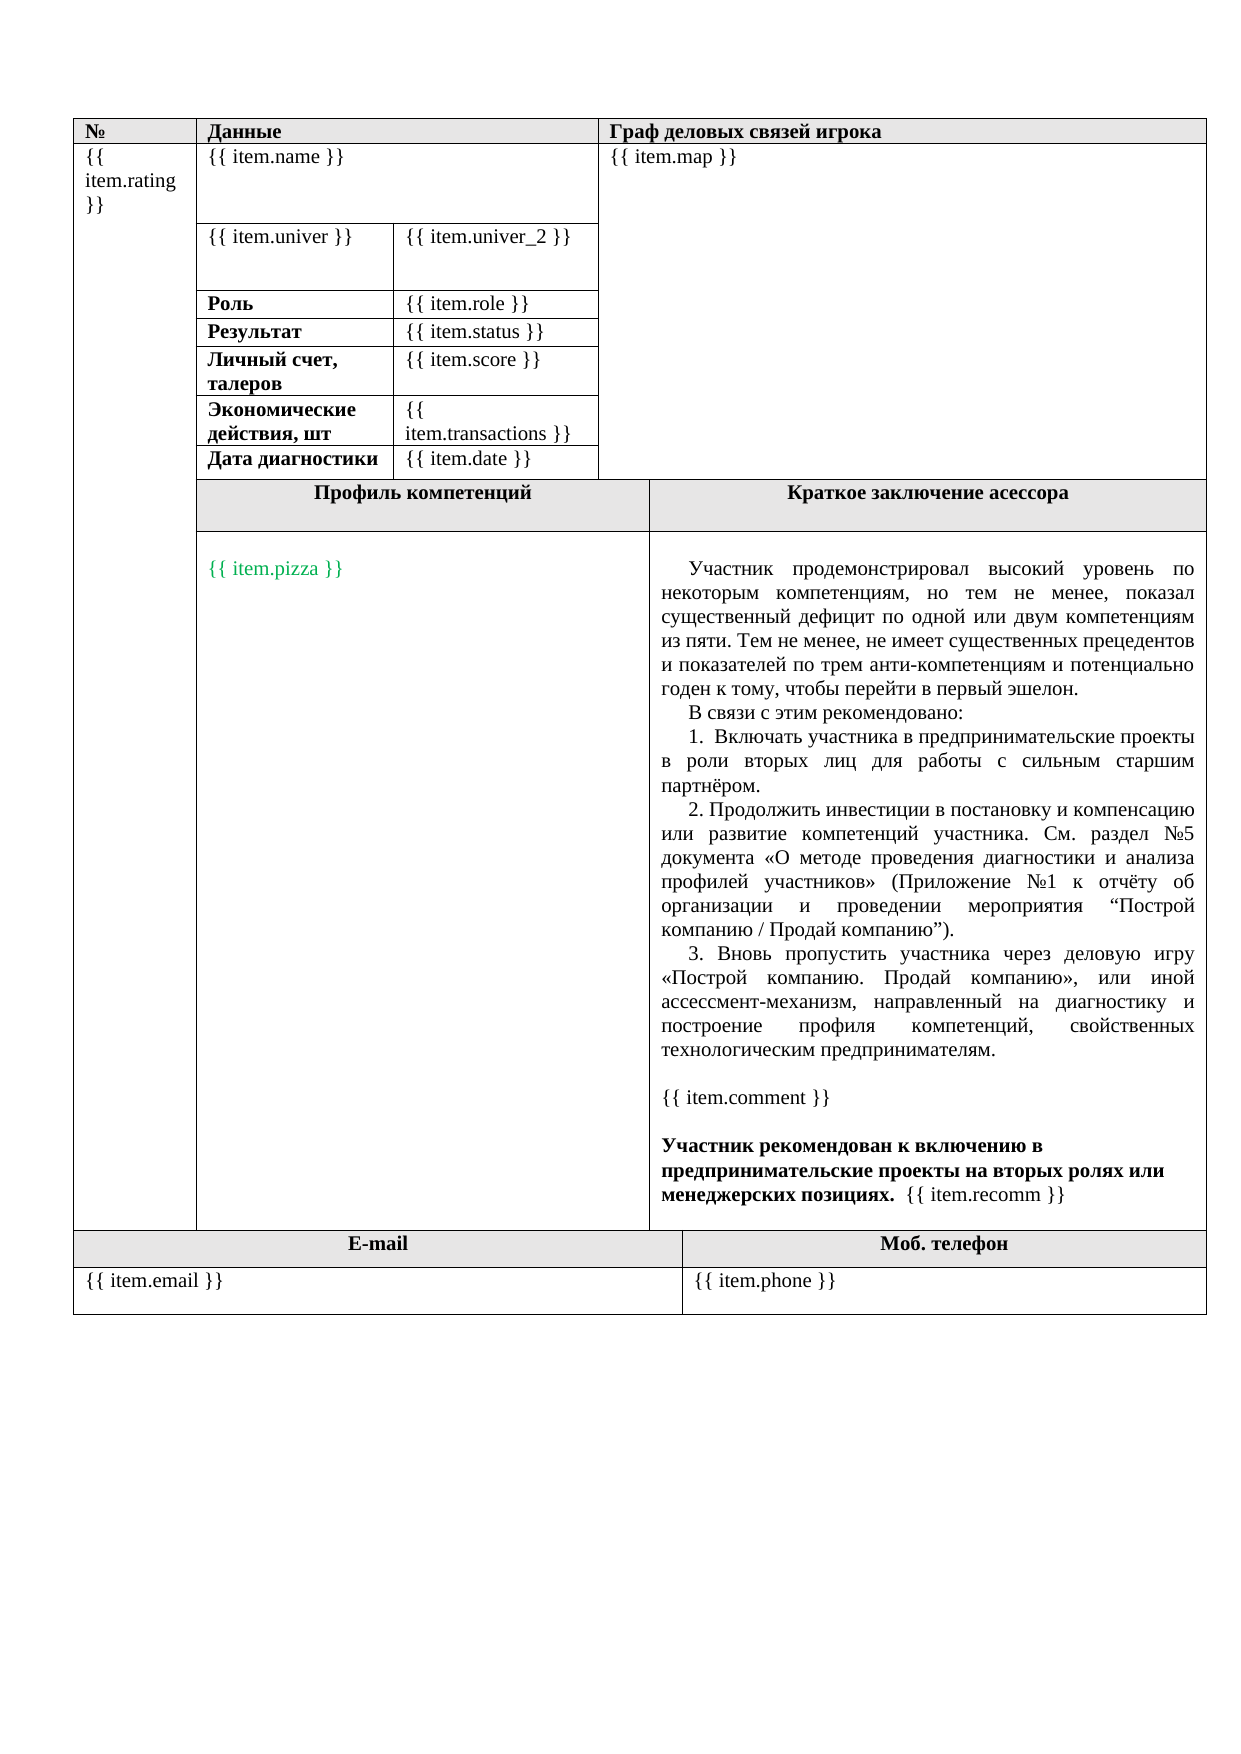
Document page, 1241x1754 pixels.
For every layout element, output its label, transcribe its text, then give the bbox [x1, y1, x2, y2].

table_header Данные [197, 119, 598, 143]
table_cell Роль [197, 291, 393, 318]
table_cell {{ item.role }} [394, 291, 598, 318]
table_cell Результат [197, 319, 393, 346]
table_header Граф деловых связей игрока [599, 119, 1206, 143]
table_cell {{ item.status }} [394, 319, 598, 346]
table_cell Краткое заключение асессора [650, 480, 1206, 531]
table_cell {{ item.date }} [394, 446, 598, 479]
table_cell Участник продемонстрировал высокий уровень по некоторым компетенциям, но тем не менее, показал существенный дефицит по одной или двум компетенциям из пяти. Тем не менее, не имеет существенных прецедентов и показателей по трем анти-компетенциям и потенциально годен к тому, чтобы перейти в первый эшелон. В связи с этим рекомендовано: 1. Включать участника в предпринимательские проекты в роли вторых лиц для работы с сильным старшим партнёром. 2. Продолжить инвестиции в постановку и компенсацию или развитие компетенций участника. См. раздел №5 документа «О методе проведения диагностики и анализа профилей участников» (Приложение №1 к отчёту об организации и проведении мероприятия “Построй компанию / Продай компанию”). 3. Вновь пропустить участника через деловую игру «Построй компанию. Продай компанию», или иной ассессмент-механизм, направленный на диагностику и построение профиля компетенций, свойственных технологическим предпринимателям. {{ item.comment }} Участник рекомендован к включению в предпринимательские проекты на вторых ролях или менеджерских позициях. {{ item.recomm }} [650, 532, 1206, 1230]
table_cell {{ item.univer_2 }} [394, 224, 598, 290]
table_cell {{ item.rating }} [74, 144, 196, 1230]
table_cell {{ item.univer }} [197, 224, 393, 290]
table_cell {{ item.map }} [599, 144, 1206, 479]
table_cell Экономические действия, шт [197, 396, 393, 444]
table_cell {{ item.pizza }} [197, 532, 649, 1230]
table_cell E-mail [74, 1231, 682, 1267]
table_cell {{ item.name }} [197, 144, 598, 223]
table_header № [74, 119, 196, 143]
table_cell {{ item.email }} [74, 1268, 682, 1314]
table_cell Моб. телефон [683, 1231, 1206, 1267]
table_cell Личный счет, талеров [197, 347, 393, 395]
table_cell {{ item.score }} [394, 347, 598, 395]
table_cell Дата диагностики [197, 446, 393, 479]
table_cell {{ item.phone }} [683, 1268, 1206, 1314]
table_cell {{ item.transactions }} [394, 396, 598, 444]
table_cell Профиль компетенций [197, 480, 649, 531]
